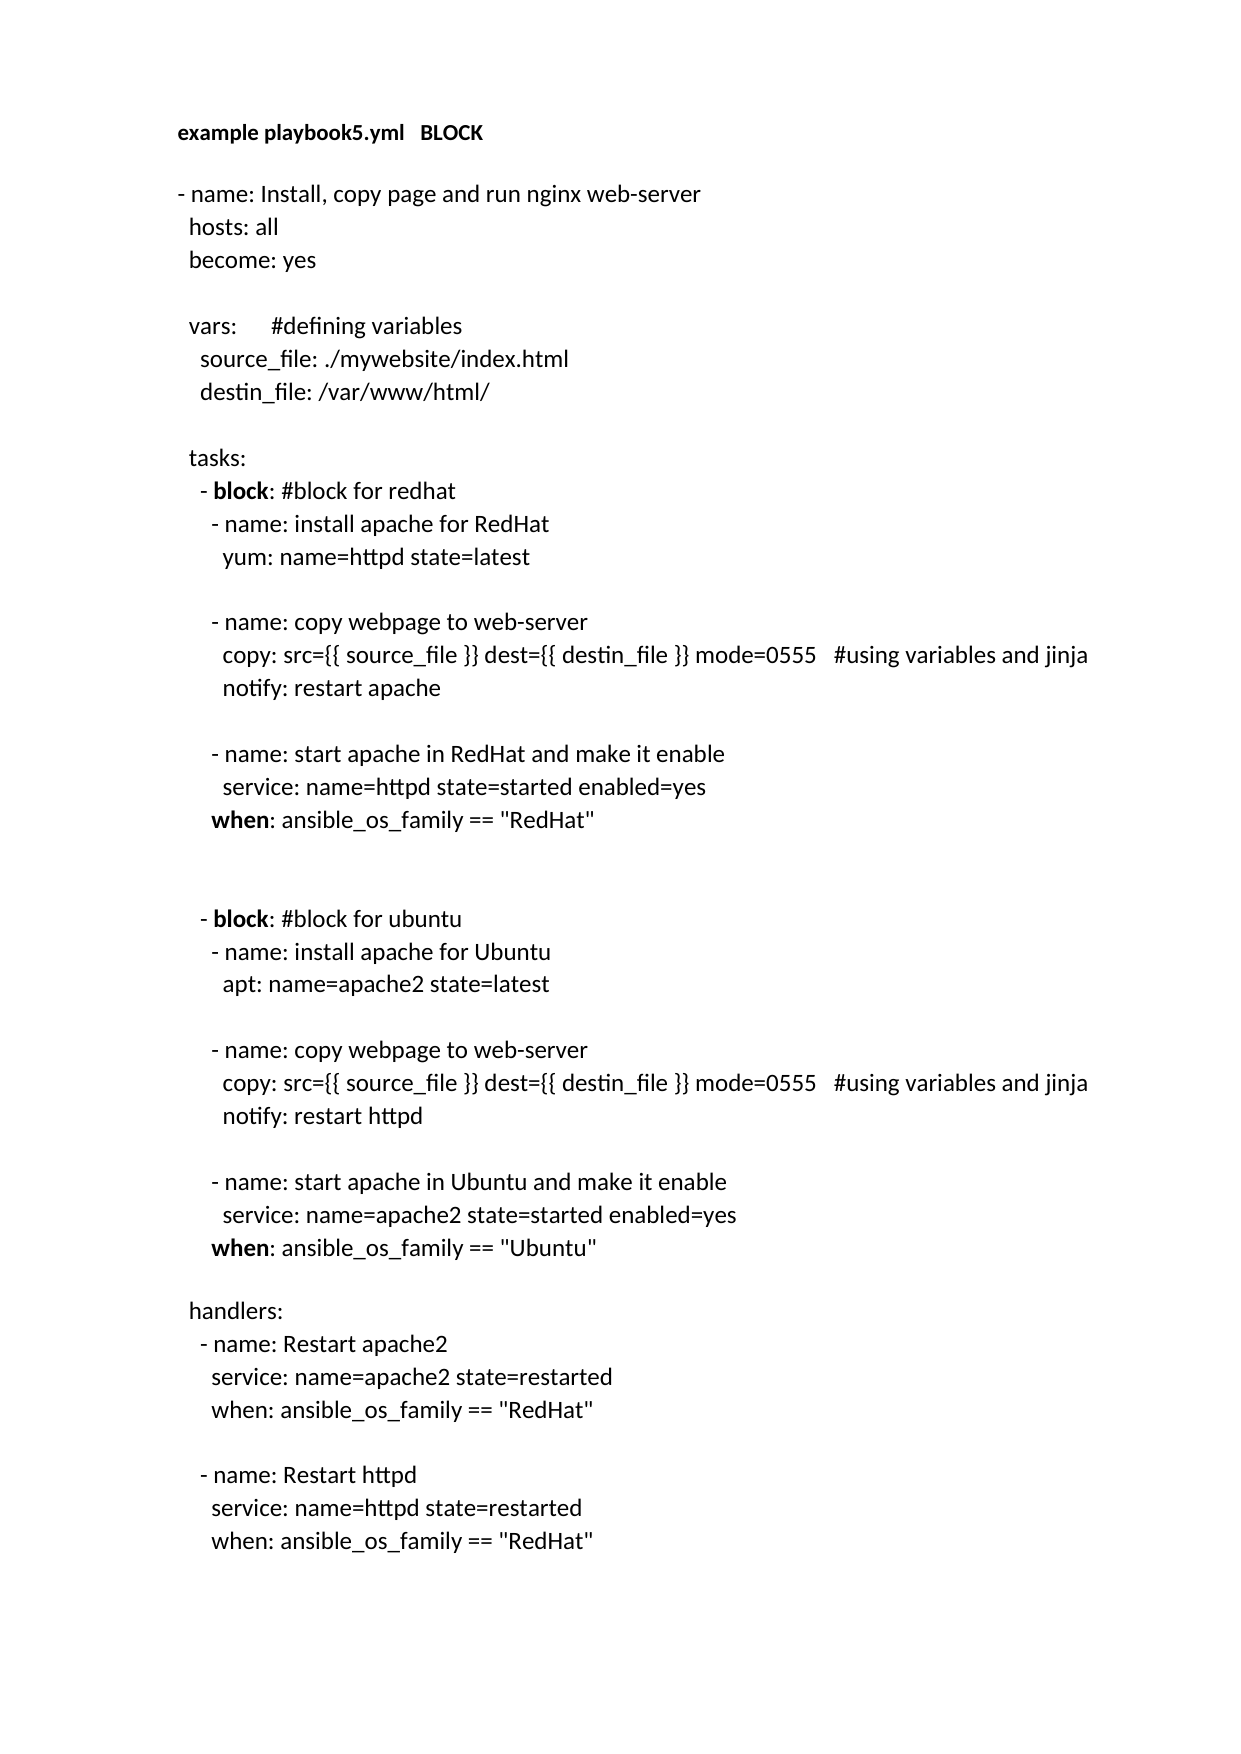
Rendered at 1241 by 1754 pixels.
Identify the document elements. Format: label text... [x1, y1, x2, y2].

text source_file: ./mywebsite/index.html [177, 343, 1152, 374]
text hosts: all [177, 211, 1152, 242]
text service: name=httpd state=started enabled=yes [177, 771, 1152, 802]
text - name: install apache for Ubuntu [177, 936, 1152, 966]
text handlers: [177, 1295, 1152, 1326]
text when: ansible_os_family == "RedHat" [177, 1525, 1152, 1556]
text service: name=apache2 state=restarted [177, 1361, 1152, 1391]
text notify: restart apache [177, 672, 1152, 703]
text - name: start apache in RedHat and make it enable [177, 738, 1152, 769]
text - block: #block for redhat [177, 475, 1152, 505]
text - block: #block for ubuntu [177, 903, 1152, 933]
text service: name=httpd state=restarted [177, 1492, 1152, 1523]
text when: ansible_os_family == "Ubuntu" [177, 1232, 1152, 1262]
text copy: src={{ source_file }} dest={{ destin_file }} mode=0555 #using variables and jinja [177, 1067, 1152, 1098]
text copy: src={{ source_file }} dest={{ destin_file }} mode=0555 #using variables and jinja [177, 639, 1152, 670]
text apt: name=apache2 state=latest [177, 968, 1152, 999]
text - name: install apache for RedHat [177, 508, 1152, 538]
text - name: copy webpage to web-server [177, 606, 1152, 637]
text service: name=apache2 state=started enabled=yes [177, 1199, 1152, 1229]
text when: ansible_os_family == "RedHat" [177, 804, 1152, 834]
text tasks: [177, 442, 1152, 472]
text yum: name=httpd state=latest [177, 541, 1152, 571]
text - name: Restart httpd [177, 1459, 1152, 1490]
text - name: Install, copy page and run nginx web-server [177, 178, 1152, 209]
text notify: restart httpd [177, 1100, 1152, 1131]
text become: yes [177, 244, 1152, 275]
text - name: start apache in Ubuntu and make it enable [177, 1166, 1152, 1197]
text - name: Restart apache2 [177, 1328, 1152, 1358]
text destin_file: /var/www/html/ [177, 376, 1152, 407]
text vars: #defining variables [177, 310, 1152, 341]
text example playbook5.yml BLOCK [177, 118, 1152, 146]
text when: ansible_os_family == "RedHat" [177, 1394, 1152, 1424]
text - name: copy webpage to web-server [177, 1034, 1152, 1065]
